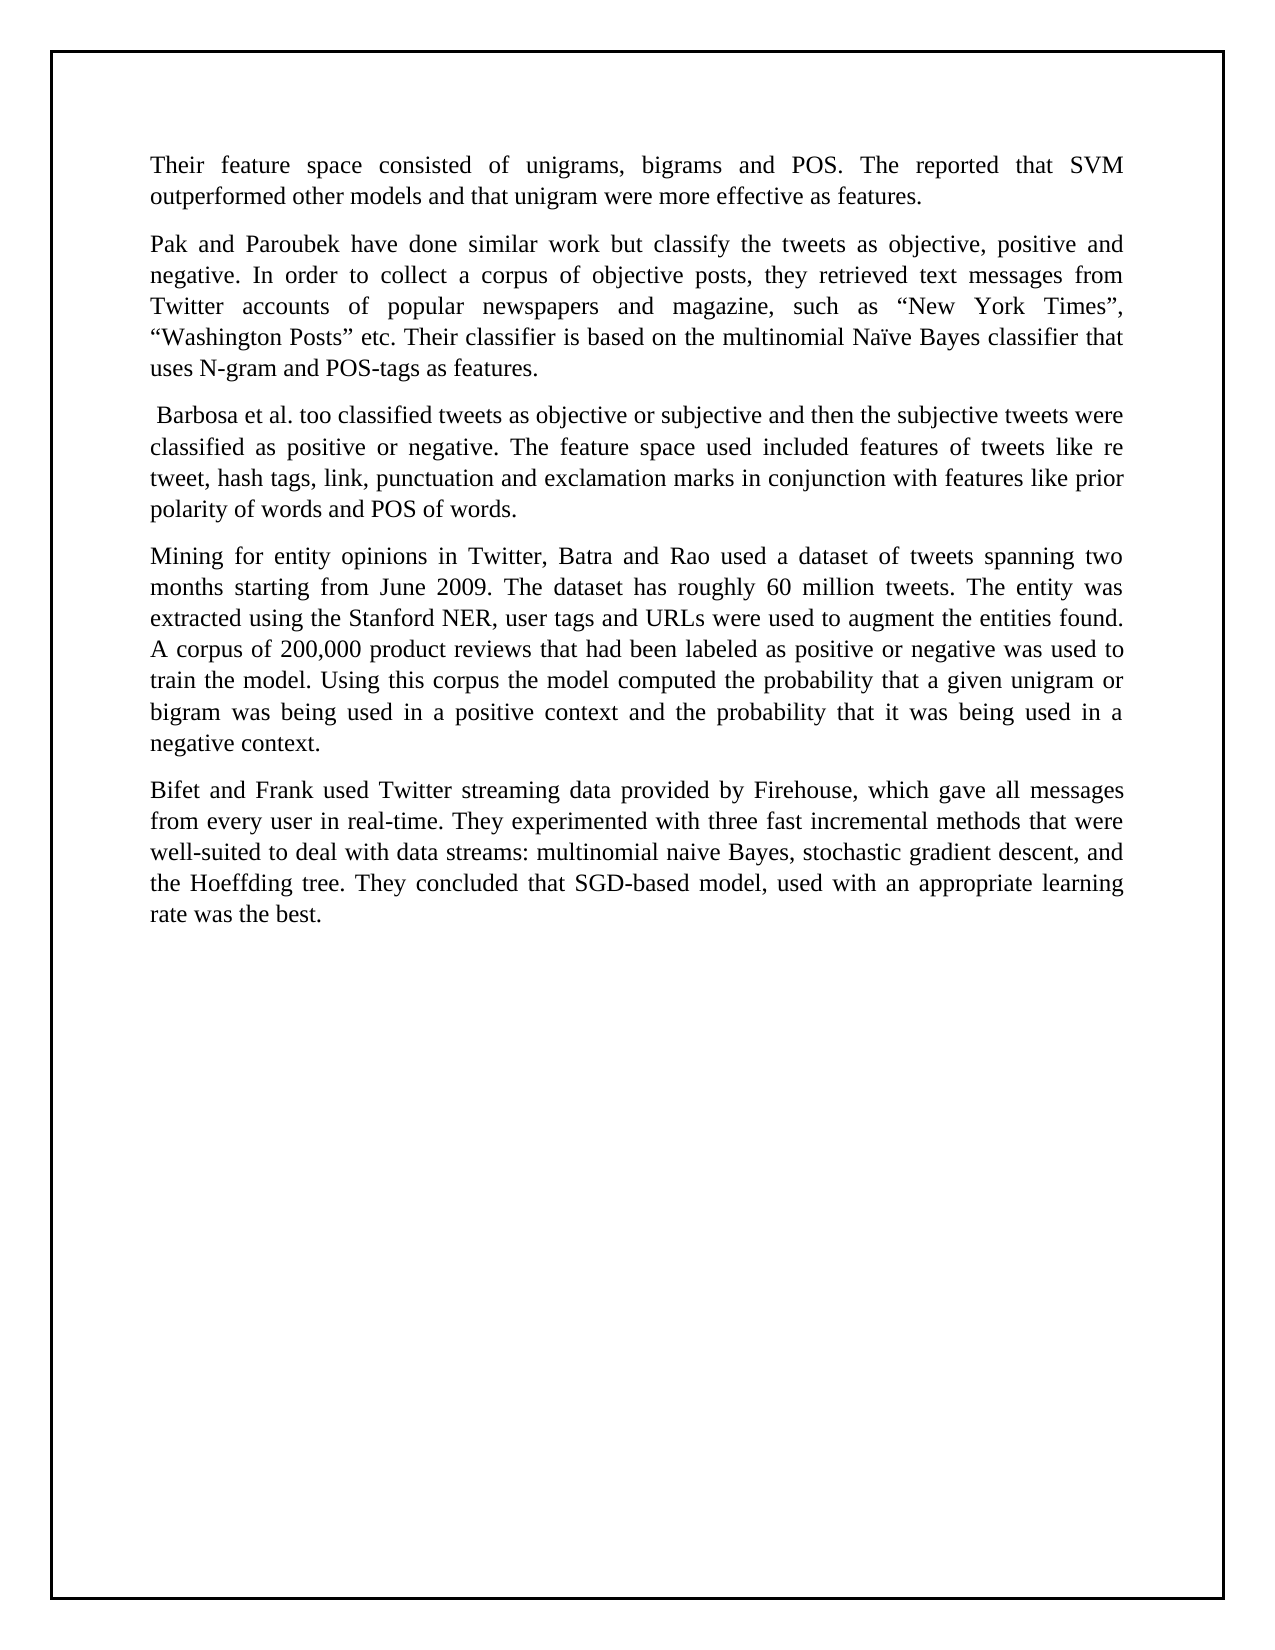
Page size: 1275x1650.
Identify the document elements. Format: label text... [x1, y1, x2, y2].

text Mining for entity opinions in Twitter, Batra and Rao used a dataset of tweets spanning two months starting from June 2009. The dataset has roughly 60 million tweets. The entity was extracted using the Stanford NER, user tags and URLs were used to augment the entities found. A corpus of 200,000 product reviews that had been labeled as positive or negative was used to train the model. Using this corpus the model computed the probability that a given unigram or bigram was being used in a positive context and the probability that it was being used in a negative context. [150, 541, 1125, 756]
text Bifet and Frank used Twitter streaming data provided by Firehouse, which gave all messages from every user in real-time. They experimented with three fast incremental methods that were well-suited to deal with data streams: multinomial naive Bayes, stochastic gradient descent, and the Hoeffding tree. They concluded that SGD-based model, used with an appropriate learning rate was the best. [150, 775, 1125, 928]
text Barbosa et al. too classified tweets as objective or subjective and then the subjective tweets were classified as positive or negative. The feature space used included features of tweets like re tweet, hash tags, link, punctuation and exclamation marks in conjunction with features like prior polarity of words and POS of words. [150, 401, 1125, 522]
text Pak and Paroubek have done similar work but classify the tweets as objective, positive and negative. In order to collect a corpus of objective posts, they retrieved text messages from Twitter accounts of popular newspapers and magazine, such as “New York Times”, “Washington Posts” etc. Their classifier is based on the multinomial Naïve Bayes classifier that uses N-gram and POS-tags as features. [150, 229, 1125, 382]
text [150, 150, 1125, 210]
